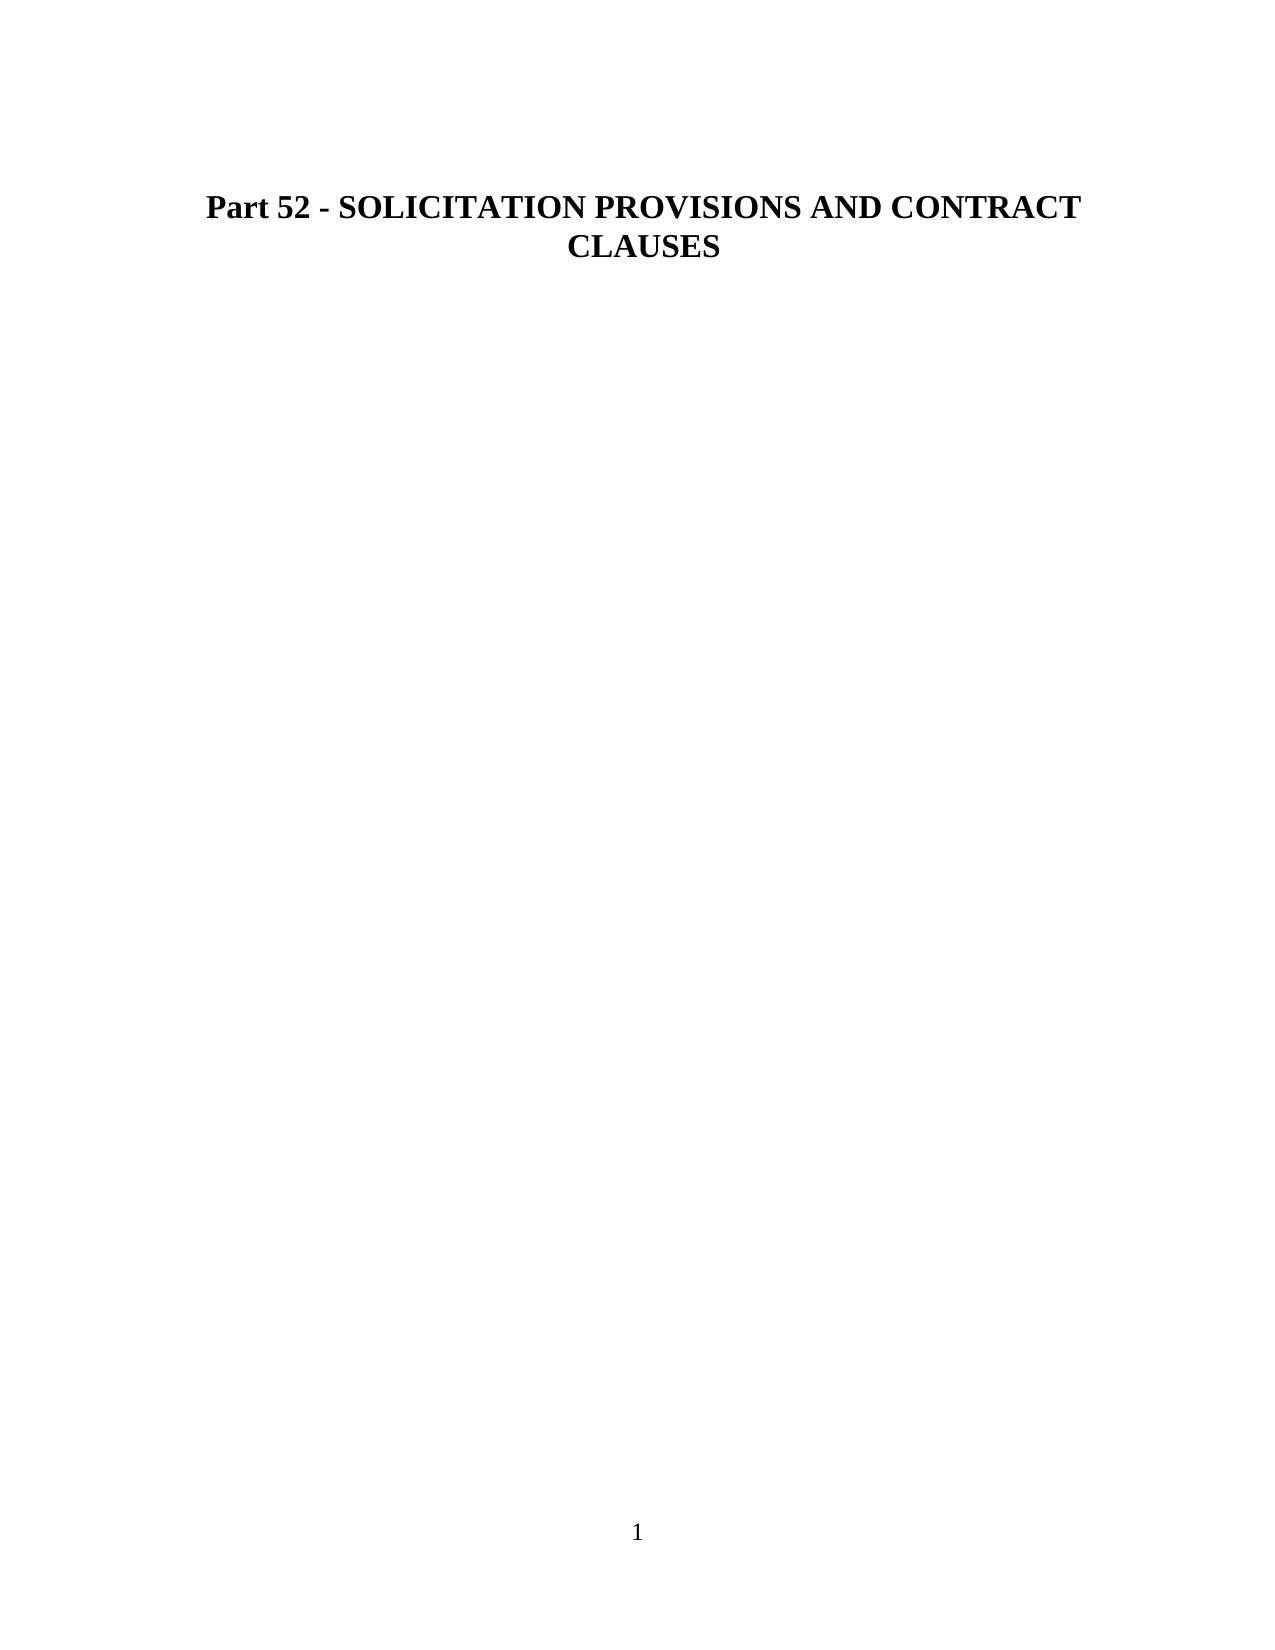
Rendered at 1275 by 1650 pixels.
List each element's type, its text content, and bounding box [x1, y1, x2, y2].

subtitle Part 52 - SOLICITATION PROVISIONS AND CONTRACT CLAUSES [162, 187, 1125, 264]
